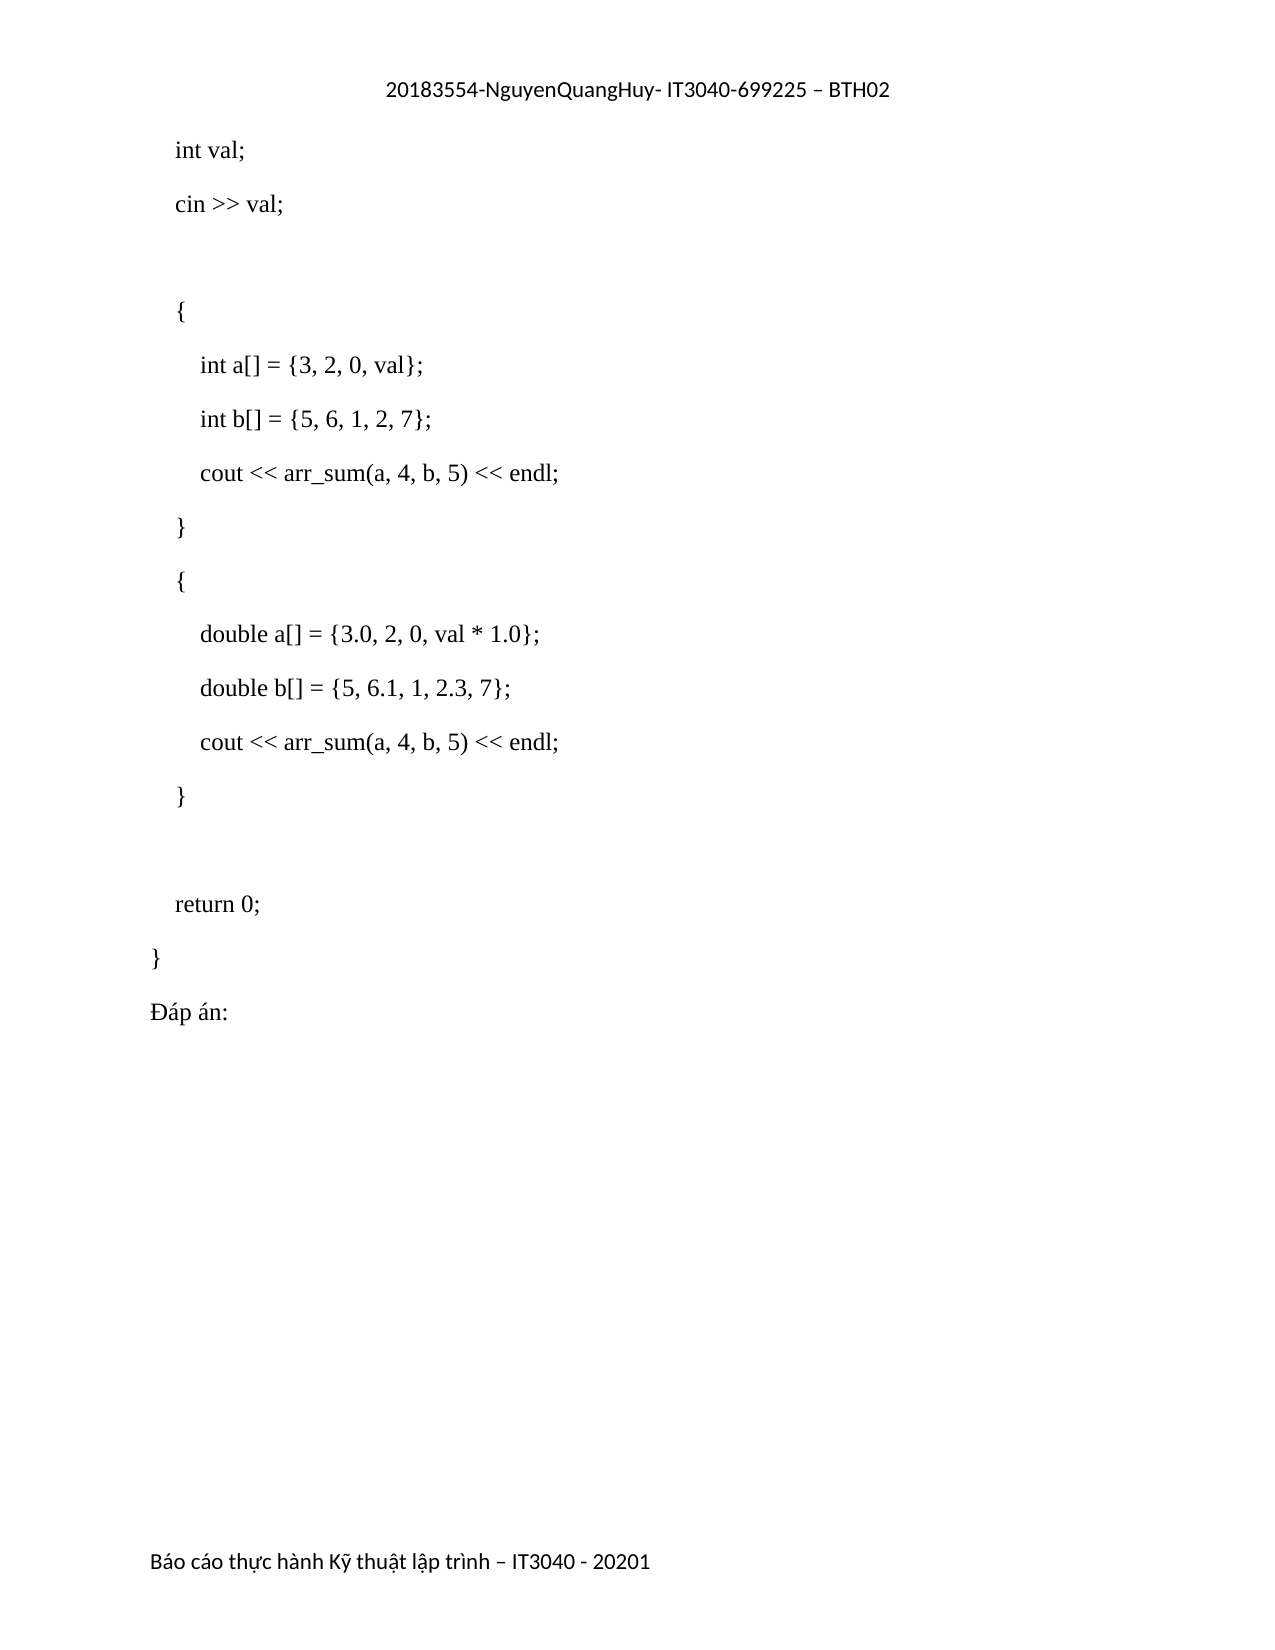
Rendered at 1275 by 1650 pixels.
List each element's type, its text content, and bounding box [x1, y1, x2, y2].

text int a[] = {3, 2, 0, val}; [150, 350, 1125, 379]
text return 0; [150, 889, 1125, 918]
text double b[] = {5, 6.1, 1, 2.3, 7}; [150, 673, 1125, 702]
text int val; [150, 135, 1125, 164]
text cout << arr_sum(a, 4, b, 5) << endl; [150, 727, 1125, 756]
text cout << arr_sum(a, 4, b, 5) << endl; [150, 458, 1125, 487]
text } [150, 943, 1125, 971]
text double a[] = {3.0, 2, 0, val * 1.0}; [150, 619, 1125, 648]
text int b[] = {5, 6, 1, 2, 7}; [150, 404, 1125, 433]
text { [150, 296, 1125, 325]
text { [150, 566, 1125, 594]
text cin >> val; [150, 189, 1125, 217]
text } [150, 781, 1125, 810]
text Đáp án: [150, 997, 1125, 1025]
text } [150, 512, 1125, 541]
